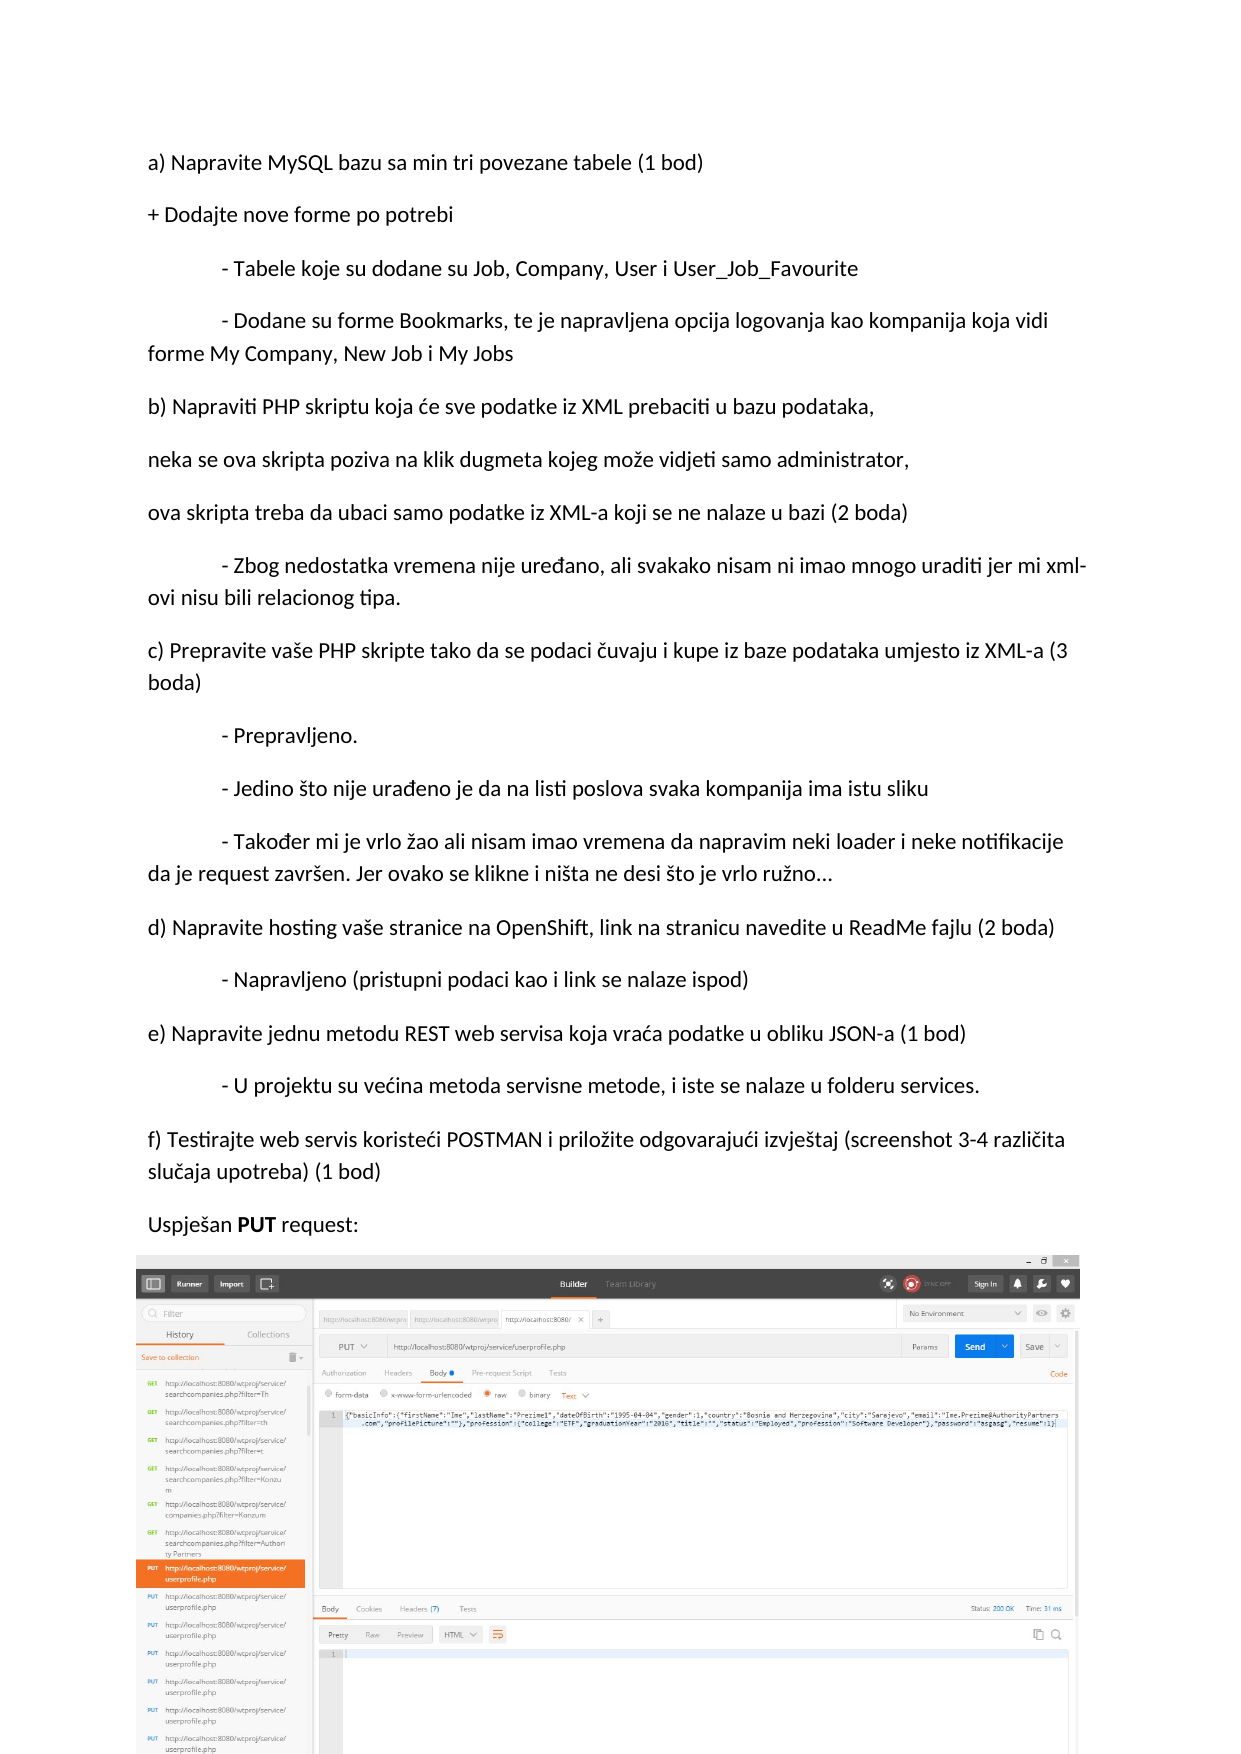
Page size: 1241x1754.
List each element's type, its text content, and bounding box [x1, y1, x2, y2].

text + Dodajte nove forme po potrebi [148, 201, 1093, 229]
text - Prepravljeno. [148, 721, 1093, 749]
text ova skripta treba da ubaci samo podatke iz XML-a koji se ne nalaze u bazi (2 boda) [148, 498, 1093, 526]
text d) Napravite hosting vaše stranice na OpenShift, link na stranicu navedite u ReadMe fajlu (2 boda) [148, 913, 1093, 941]
text - Dodane su forme Bookmarks, te je napravljena opcija logovanja kao kompanija koja vidi forme My Company, New Job i My Jobs [148, 307, 1093, 367]
picture [136, 1255, 1080, 1754]
text - Tabele koje su dodane su Job, Company, User i User_Job_Favourite [148, 254, 1093, 282]
text c) Prepravite vaše PHP skripte tako da se podaci čuvaju i kupe iz baze podataka umjesto iz XML-a (3 boda) [148, 636, 1093, 696]
text Uspješan PUT request: [148, 1210, 1093, 1238]
text - Jedino što nije urađeno je da na listi poslova svaka kompanija ima istu sliku [148, 774, 1093, 802]
text - Također mi je vrlo žao ali nisam imao vremena da napravim neki loader i neke notifikacije da je request završen. Jer ovako se klikne i ništa ne desi što je vrlo ružno... [148, 827, 1093, 888]
text a) Napravite MySQL bazu sa min tri povezane tabele (1 bod) [148, 148, 1093, 176]
text e) Napravite jednu metodu REST web servisa koja vraća podatke u obliku JSON-a (1 bod) [148, 1019, 1093, 1047]
text - U projektu su većina metoda servisne metode, i iste se nalaze u folderu services. [148, 1072, 1093, 1100]
text - Zbog nedostatka vremena nije uređano, ali svakako nisam ni imao mnogo uraditi jer mi xml-ovi nisu bili relacionog tipa. [148, 551, 1093, 611]
text b) Napraviti PHP skriptu koja će sve podatke iz XML prebaciti u bazu podataka, [148, 392, 1093, 420]
text - Napravljeno (pristupni podaci kao i link se nalaze ispod) [148, 966, 1093, 994]
text neka se ova skripta poziva na klik dugmeta kojeg može vidjeti samo administrator, [148, 445, 1093, 473]
text f) Testirajte web servis koristeći POSTMAN i priložite odgovarajući izvještaj (screenshot 3-4 različita slučaja upotreba) (1 bod) [148, 1125, 1093, 1185]
